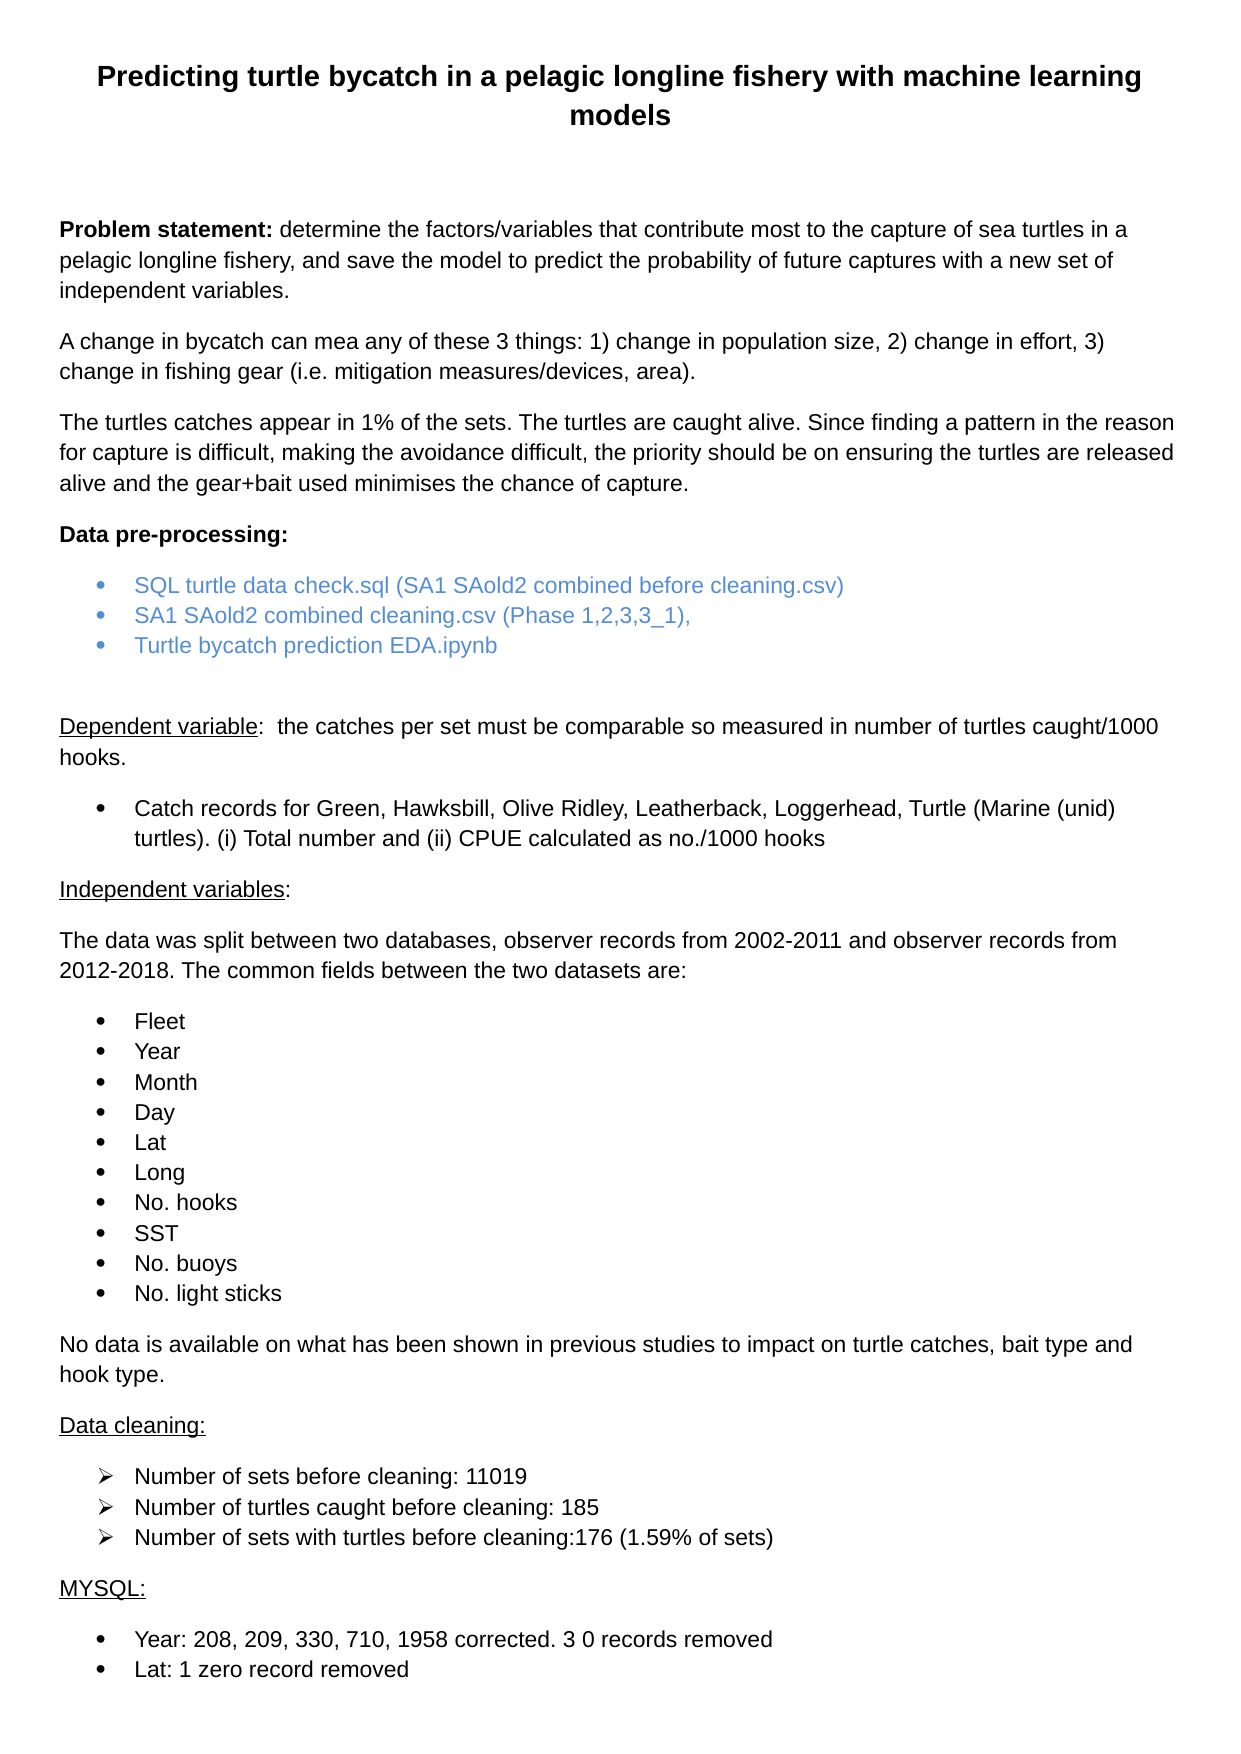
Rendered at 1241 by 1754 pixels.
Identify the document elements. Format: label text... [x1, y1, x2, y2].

text Data cleaning: [59, 1412, 1181, 1438]
list No. buoys [97, 1250, 1181, 1276]
text The data was split between two databases, observer records from 2002-2011 and observer records from 2012-2018. The common fields between the two datasets are: [59, 927, 1181, 983]
list Number of turtles caught before cleaning: 185 [97, 1493, 1181, 1520]
text No data is available on what has been shown in previous studies to impact on turtle catches, bait type and hook type. [59, 1331, 1181, 1387]
list Number of sets with turtles before cleaning:176 (1.59% of sets) [97, 1524, 1181, 1550]
text Problem statement: determine the factors/variables that contribute most to the capture of sea turtles in a pelagic longline fishery, and save the model to predict the probability of future captures with a new set of independent variables. [59, 216, 1181, 303]
list Day [97, 1099, 1181, 1125]
list SQL turtle data check.sql (SA1 SAold2 combined before cleaning.csv) [97, 572, 1181, 598]
text Data pre-processing: [59, 521, 1181, 547]
list No. hooks [97, 1189, 1181, 1216]
list Lat: 1 zero record removed [97, 1656, 1181, 1682]
text A change in bycatch can mea any of these 3 things: 1) change in population size, 2) change in effort, 3) change in fishing gear (i.e. mitigation measures/devices, area). [59, 328, 1181, 384]
list Number of sets before cleaning: 11019 [97, 1463, 1181, 1489]
text The turtles catches appear in 1% of the sets. The turtles are caught alive. Since finding a pattern in the reason for capture is difficult, making the avoidance difficult, the priority should be on ensuring the turtles are released alive and the gear+bait used minimises the chance of capture. [59, 409, 1181, 496]
list Long [97, 1159, 1181, 1185]
list SST [97, 1219, 1181, 1246]
text Independent variables: [59, 876, 1181, 902]
text MYSQL: [59, 1575, 1181, 1601]
list Fleet [97, 1008, 1181, 1034]
list Month [97, 1068, 1181, 1095]
list SA1 SAold2 combined cleaning.csv (Phase 1,2,3,3_1), [97, 602, 1181, 628]
list Turtle bycatch prediction EDA.ipynb [97, 632, 1181, 658]
text Predicting turtle bycatch in a pelagic longline fishery with machine learning models [59, 59, 1181, 131]
list No. light sticks [97, 1280, 1181, 1306]
list Lat [97, 1129, 1181, 1155]
list Year: 208, 209, 330, 710, 1958 corrected. 3 0 records removed [97, 1626, 1181, 1652]
text Dependent variable: the catches per set must be comparable so measured in number of turtles caught/1000 hooks. [59, 713, 1181, 770]
list Year [97, 1038, 1181, 1064]
list Catch records for Green, Hawksbill, Olive Ridley, Leatherback, Loggerhead, Turtle (Marine (unid) turtles). (i) Total number and (ii) CPUE calculated as no./1000 hooks [97, 794, 1181, 851]
